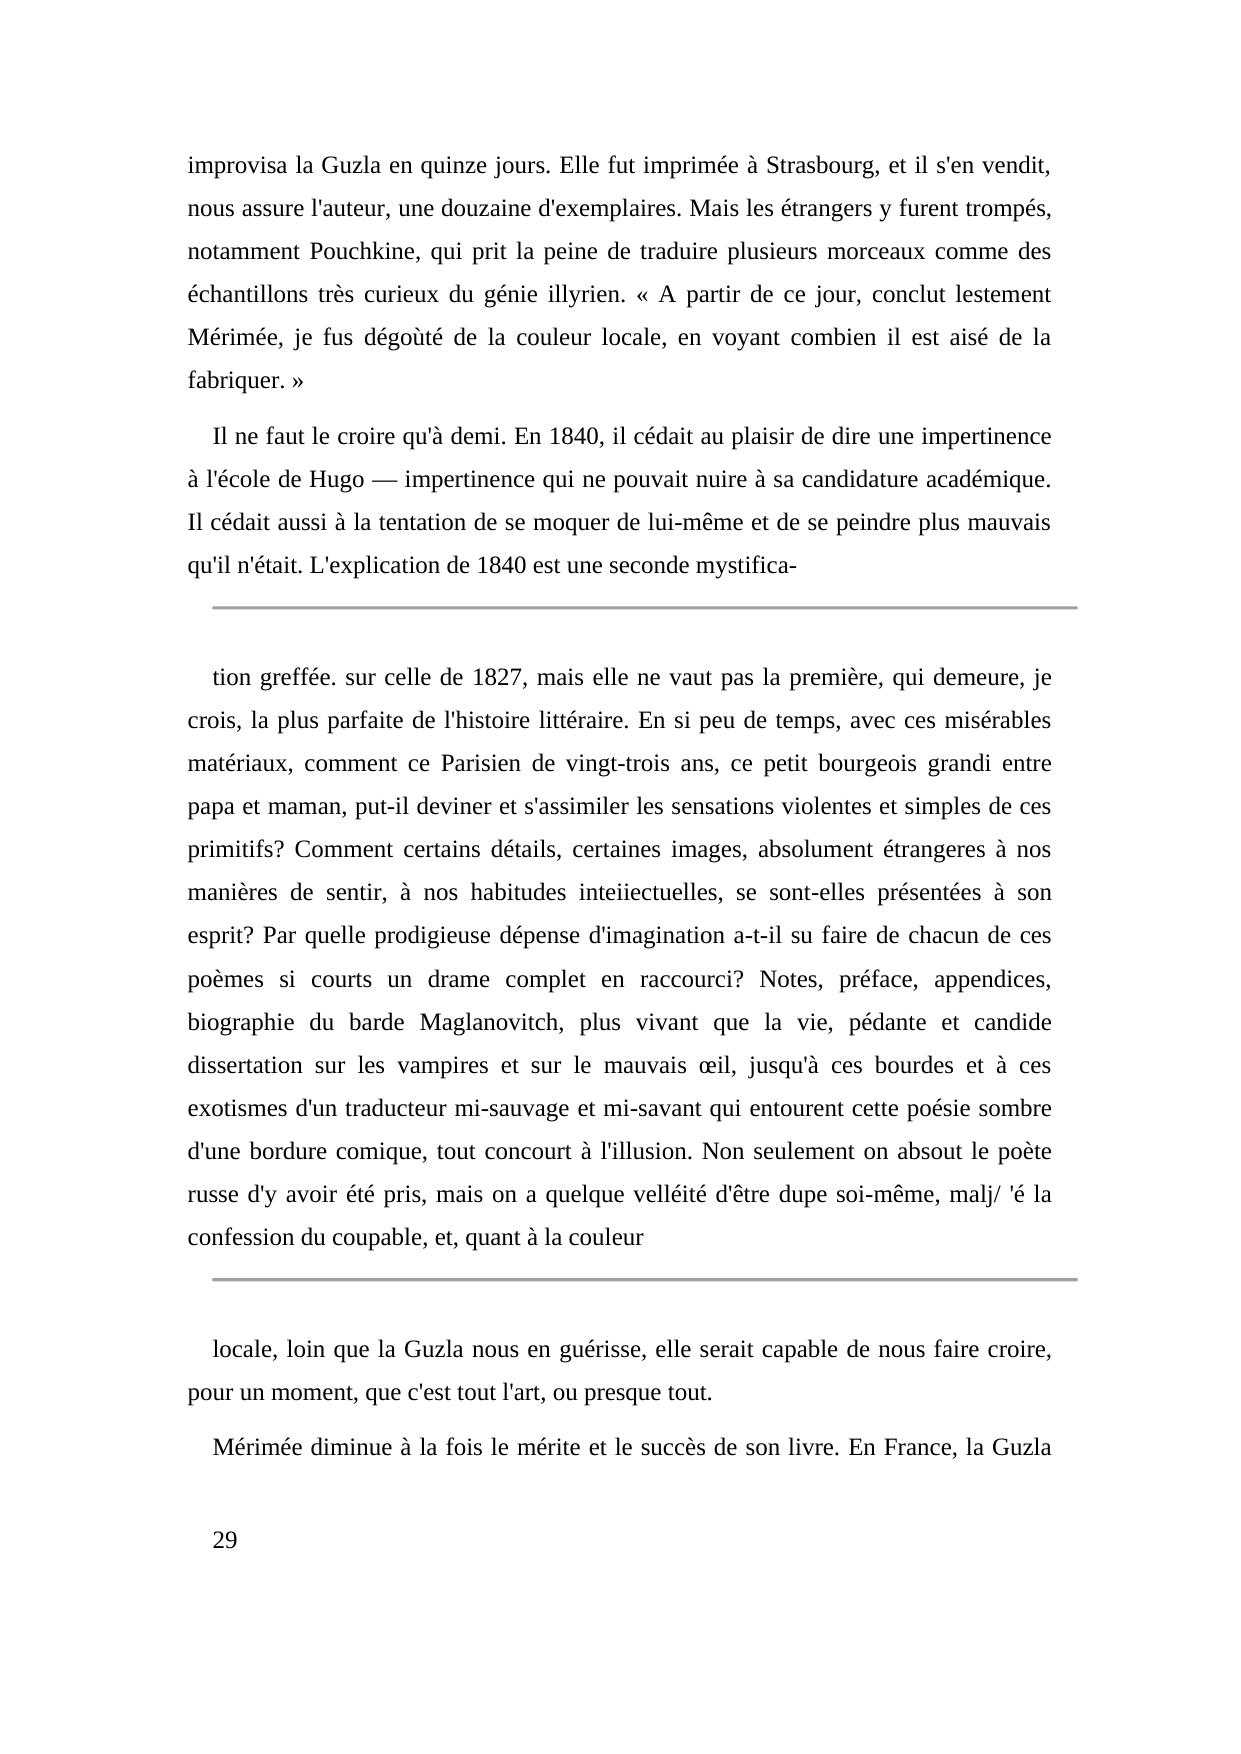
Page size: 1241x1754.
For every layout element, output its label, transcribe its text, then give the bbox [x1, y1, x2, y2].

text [187, 150, 1053, 394]
text Il ne faut le croire qu'à demi. En 1840, il cédait au plaisir de dire une impertinence à l'école de Hugo — impertinence qui ne pouvait nuire à sa candidature académique. Il cédait aussi à la tentation de se moquer de lui-même et de se peindre plus mauvais qu'il n'était. L'explication de 1840 est une seconde mystifica- [187, 421, 1053, 579]
text locale, loin que la Guzla nous en guérisse, elle serait capable de nous faire croire, pour un moment, que c'est tout l'art, ou presque tout. [187, 1334, 1053, 1406]
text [187, 1432, 1053, 1461]
text tion greffée. sur celle de 1827, mais elle ne vaut pas la première, qui demeure, je crois, la plus parfaite de l'histoire littéraire. En si peu de temps, avec ces misérables matériaux, comment ce Parisien de vingt-trois ans, ce petit bourgeois grandi entre papa et maman, put-il deviner et s'assimiler les sensations violentes et simples de ces primitifs? Comment certains détails, certaines images, absolument étrangeres à nos manières de sentir, à nos habitudes inteiiectuelles, se sont-elles présentées à son esprit? Par quelle prodigieuse dépense d'imagination a-t-il su faire de chacun de ces poèmes si courts un drame complet en raccourci? Notes, préface, appendices, biographie du barde Maglanovitch, plus vivant que la vie, pédante et candide dissertation sur les vampires et sur le mauvais œil, jusqu'à ces bourdes et à ces exotismes d'un traducteur mi-sauvage et mi-savant qui entourent cette poésie sombre d'une bordure comique, tout concourt à l'illusion. Non seulement on absout le poète russe d'y avoir été pris, mais on a quelque velléité d'être dupe soi-même, malj/ 'é la confession du coupable, et, quant à la couleur [187, 662, 1053, 1251]
